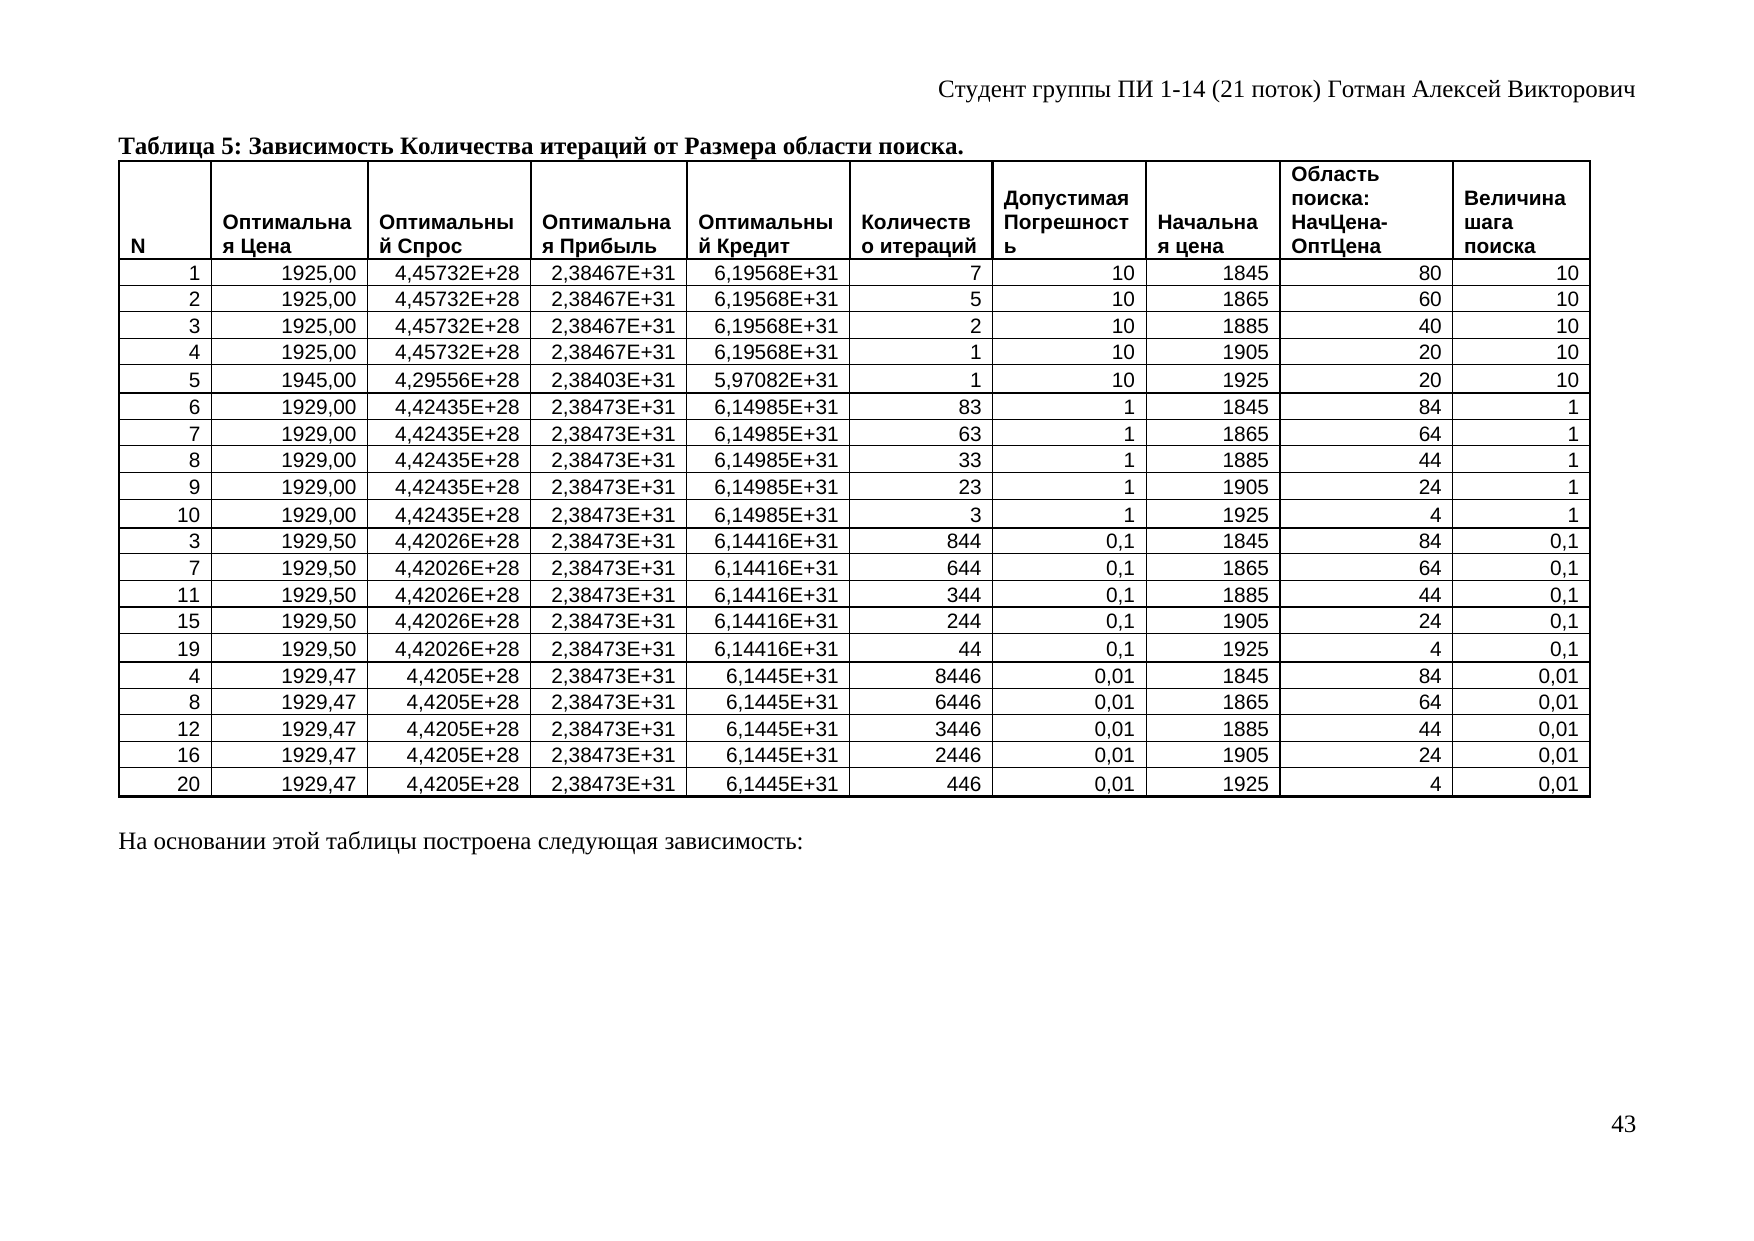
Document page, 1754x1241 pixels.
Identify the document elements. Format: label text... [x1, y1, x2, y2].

table_cell 4,42435E+28 [368, 420, 530, 445]
table_cell 4 [1281, 500, 1452, 527]
table_cell 44 [850, 634, 992, 661]
table_cell 8 [120, 689, 211, 714]
table_cell 0,01 [993, 689, 1146, 714]
table_cell 2,38473E+31 [531, 715, 686, 741]
table_cell 11 [120, 581, 211, 606]
table_cell 10 [993, 286, 1146, 311]
table_cell 1929,00 [212, 420, 367, 445]
table_cell 4,4205E+28 [368, 768, 530, 795]
table_cell 15 [120, 608, 211, 633]
table_cell 4,42435E+28 [368, 446, 530, 472]
table_cell 0,01 [1453, 715, 1589, 741]
table_cell 64 [1281, 554, 1452, 580]
table_cell 1845 [1147, 394, 1279, 419]
table_cell 1929,47 [212, 768, 367, 795]
table_cell 6,14985E+31 [687, 473, 849, 498]
table_cell 1885 [1147, 581, 1279, 606]
table_cell 1925 [1147, 768, 1279, 795]
table_cell 4,4205E+28 [368, 689, 530, 714]
table_cell 10 [1453, 260, 1589, 284]
table_cell 84 [1281, 529, 1452, 553]
table_cell 0,01 [993, 663, 1146, 688]
table_cell 3 [850, 500, 992, 527]
table_cell 4,42026E+28 [368, 554, 530, 580]
table_cell 20 [120, 768, 211, 795]
table_header N [120, 162, 210, 258]
table_cell 1925 [1147, 500, 1279, 527]
table_cell 6,14416E+31 [687, 554, 849, 580]
table_cell 10 [993, 260, 1146, 284]
table_cell 44 [1281, 715, 1452, 741]
table_cell 10 [120, 500, 211, 527]
table_cell 1885 [1147, 715, 1279, 741]
table_cell 1925,00 [212, 339, 367, 364]
table_cell 7 [850, 260, 992, 284]
table_cell 20 [1281, 339, 1452, 364]
table_cell 3 [120, 312, 211, 338]
table_cell 0,1 [993, 529, 1146, 553]
table_cell 6,1445E+31 [687, 715, 849, 741]
table_cell 1929,47 [212, 689, 367, 714]
table_cell 4,4205E+28 [368, 715, 530, 741]
table_cell 1 [993, 394, 1146, 419]
table_cell 0,01 [1453, 768, 1589, 795]
table_cell 4,42026E+28 [368, 581, 530, 606]
table_cell 10 [1453, 312, 1589, 338]
table_cell 4,45732E+28 [368, 312, 530, 338]
table_cell 4,42026E+28 [368, 608, 530, 633]
table_cell 44 [1281, 446, 1452, 472]
table_cell 6446 [850, 689, 992, 714]
table_cell 2 [850, 312, 992, 338]
table_cell 12 [120, 715, 211, 741]
table_cell 2,38473E+31 [531, 581, 686, 606]
table_cell 2,38473E+31 [531, 689, 686, 714]
table_cell 0,01 [993, 768, 1146, 795]
table_cell 1905 [1147, 742, 1279, 767]
table_cell 0,1 [1453, 529, 1589, 553]
table_cell 0,01 [1453, 663, 1589, 688]
table_cell 1 [1453, 446, 1589, 472]
table_cell 6,19568E+31 [687, 286, 849, 311]
table_cell 7 [120, 554, 211, 580]
table_cell 16 [120, 742, 211, 767]
table_cell 4,45732E+28 [368, 286, 530, 311]
table_cell 1885 [1147, 312, 1279, 338]
table_cell 6,1445E+31 [687, 689, 849, 714]
table_cell 44 [1281, 581, 1452, 606]
table_cell 1929,50 [212, 554, 367, 580]
table_cell 1929,50 [212, 608, 367, 633]
table_cell 6,1445E+31 [687, 742, 849, 767]
table_cell 2,38473E+31 [531, 634, 686, 661]
table_cell 6,14416E+31 [687, 529, 849, 553]
table_cell 1 [1453, 500, 1589, 527]
table_cell 6,14985E+31 [687, 446, 849, 472]
table_cell 10 [993, 339, 1146, 364]
table_cell 3 [120, 529, 211, 553]
table_cell 1925,00 [212, 260, 367, 284]
table_header Оптимальный Кредит [688, 162, 849, 258]
table_cell 2,38473E+31 [531, 500, 686, 527]
table_cell 2,38473E+31 [531, 742, 686, 767]
table_cell 2,38473E+31 [531, 663, 686, 688]
table_cell 4,45732E+28 [368, 260, 530, 284]
table_cell 6 [120, 394, 211, 419]
table_cell 844 [850, 529, 992, 553]
table_cell 2,38473E+31 [531, 394, 686, 419]
table_header Величина шага поиска [1454, 162, 1589, 258]
table_cell 1865 [1147, 420, 1279, 445]
table_cell 24 [1281, 608, 1452, 633]
table_cell 2,38467E+31 [531, 312, 686, 338]
text На основании этой таблицы построена следующая зависимость: [118, 826, 1636, 855]
table_cell 4,42026E+28 [368, 634, 530, 661]
table_cell 2,38473E+31 [531, 473, 686, 498]
table_cell 0,1 [993, 581, 1146, 606]
table_cell 40 [1281, 312, 1452, 338]
table_cell 64 [1281, 420, 1452, 445]
table_cell 7 [120, 420, 211, 445]
table_cell 1885 [1147, 446, 1279, 472]
table_cell 4,42435E+28 [368, 473, 530, 498]
table_cell 1865 [1147, 286, 1279, 311]
table_cell 1 [850, 365, 992, 392]
table_cell 4,42026E+28 [368, 529, 530, 553]
table_cell 4,42435E+28 [368, 500, 530, 527]
table_cell 19 [120, 634, 211, 661]
table_cell 1 [993, 446, 1146, 472]
table_cell 344 [850, 581, 992, 606]
table_cell 1929,50 [212, 581, 367, 606]
table_cell 33 [850, 446, 992, 472]
table_cell 5,97082E+31 [687, 365, 849, 392]
table_cell 1 [993, 473, 1146, 498]
table_cell 644 [850, 554, 992, 580]
table_cell 1905 [1147, 473, 1279, 498]
table_cell 20 [1281, 365, 1452, 392]
table_cell 4 [1281, 634, 1452, 661]
table_cell 2,38473E+31 [531, 768, 686, 795]
table_header Оптимальная Прибыль [532, 162, 686, 258]
table_header Начальная цена [1147, 162, 1279, 258]
table_cell 6,14416E+31 [687, 581, 849, 606]
table_header Область поиска: НачЦена-ОптЦена [1281, 162, 1452, 258]
table_cell 24 [1281, 473, 1452, 498]
table_cell 5 [850, 286, 992, 311]
table_cell 8 [120, 446, 211, 472]
table_cell 1 [1453, 420, 1589, 445]
table_cell 2,38473E+31 [531, 446, 686, 472]
table_cell 1929,00 [212, 473, 367, 498]
table_cell 1929,47 [212, 742, 367, 767]
table_cell 5 [120, 365, 211, 392]
table_cell 4 [120, 339, 211, 364]
table_cell 4 [120, 663, 211, 688]
table_cell 84 [1281, 663, 1452, 688]
table_cell 1929,00 [212, 500, 367, 527]
table_cell 1945,00 [212, 365, 367, 392]
table_cell 10 [1453, 286, 1589, 311]
table_cell 2,38473E+31 [531, 608, 686, 633]
table_cell 0,01 [993, 742, 1146, 767]
table_cell 6,19568E+31 [687, 312, 849, 338]
table_cell 63 [850, 420, 992, 445]
table_cell 23 [850, 473, 992, 498]
table_cell 1 [1453, 473, 1589, 498]
table_cell 1865 [1147, 689, 1279, 714]
table_cell 4 [1281, 768, 1452, 795]
table_cell 64 [1281, 689, 1452, 714]
table_cell 6,14985E+31 [687, 394, 849, 419]
table_cell 4,42435E+28 [368, 394, 530, 419]
table_cell 10 [1453, 339, 1589, 364]
table_cell 2,38467E+31 [531, 260, 686, 284]
table_cell 6,1445E+31 [687, 663, 849, 688]
table_cell 1 [1453, 394, 1589, 419]
table_header Оптимальный Спрос [369, 162, 530, 258]
table_cell 1929,50 [212, 634, 367, 661]
table_cell 1905 [1147, 608, 1279, 633]
table_cell 1929,00 [212, 446, 367, 472]
table_cell 2,38473E+31 [531, 529, 686, 553]
table_cell 0,1 [993, 554, 1146, 580]
table_cell 1845 [1147, 260, 1279, 284]
table_cell 1 [120, 260, 211, 284]
table_cell 0,01 [993, 715, 1146, 741]
table_cell 24 [1281, 742, 1452, 767]
table_cell 1925,00 [212, 286, 367, 311]
table_cell 1925 [1147, 634, 1279, 661]
table_cell 1 [850, 339, 992, 364]
table_cell 83 [850, 394, 992, 419]
table_cell 0,1 [993, 608, 1146, 633]
table_cell 6,19568E+31 [687, 260, 849, 284]
table_cell 6,19568E+31 [687, 339, 849, 364]
table_cell 244 [850, 608, 992, 633]
table_cell 1 [993, 420, 1146, 445]
table_cell 6,14985E+31 [687, 420, 849, 445]
table_cell 0,1 [1453, 608, 1589, 633]
table_cell 1865 [1147, 554, 1279, 580]
table_cell 2,38467E+31 [531, 339, 686, 364]
table_cell 10 [993, 365, 1146, 392]
table_cell 0,1 [1453, 634, 1589, 661]
table_cell 1929,00 [212, 394, 367, 419]
table_cell 6,1445E+31 [687, 768, 849, 795]
table_cell 8446 [850, 663, 992, 688]
table_cell 0,1 [993, 634, 1146, 661]
table_cell 6,14416E+31 [687, 634, 849, 661]
table_cell 9 [120, 473, 211, 498]
table_cell 10 [993, 312, 1146, 338]
table_cell 4,29556E+28 [368, 365, 530, 392]
table_cell 10 [1453, 365, 1589, 392]
table_cell 4,4205E+28 [368, 742, 530, 767]
table_cell 60 [1281, 286, 1452, 311]
table_cell 1929,50 [212, 529, 367, 553]
table_cell 84 [1281, 394, 1452, 419]
table_cell 1929,47 [212, 715, 367, 741]
table_cell 80 [1281, 260, 1452, 284]
table_cell 4,4205E+28 [368, 663, 530, 688]
table_cell 6,14985E+31 [687, 500, 849, 527]
table_cell 1845 [1147, 663, 1279, 688]
table_header Допустимая Погрешность [994, 162, 1145, 258]
table_cell 2 [120, 286, 211, 311]
table_cell 0,1 [1453, 581, 1589, 606]
table_header Количество итераций [851, 162, 991, 258]
table_cell 0,01 [1453, 689, 1589, 714]
table_cell 1845 [1147, 529, 1279, 553]
table_cell 1 [993, 500, 1146, 527]
table_cell 2446 [850, 742, 992, 767]
table_cell 0,01 [1453, 742, 1589, 767]
table_cell 2,38473E+31 [531, 420, 686, 445]
table_cell 2,38473E+31 [531, 554, 686, 580]
table_cell 2,38467E+31 [531, 286, 686, 311]
table_cell 2,38403E+31 [531, 365, 686, 392]
table_cell 3446 [850, 715, 992, 741]
table_cell 4,45732E+28 [368, 339, 530, 364]
table_cell 1925,00 [212, 312, 367, 338]
table_cell 1905 [1147, 339, 1279, 364]
table_cell 0,1 [1453, 554, 1589, 580]
table_header Оптимальная Цена [212, 162, 367, 258]
table_cell 446 [850, 768, 992, 795]
table_cell 1929,47 [212, 663, 367, 688]
table_cell 6,14416E+31 [687, 608, 849, 633]
text Таблица 5: Зависимость Количества итераций от Размера области поиска. [118, 131, 1636, 160]
table_cell 1925 [1147, 365, 1279, 392]
